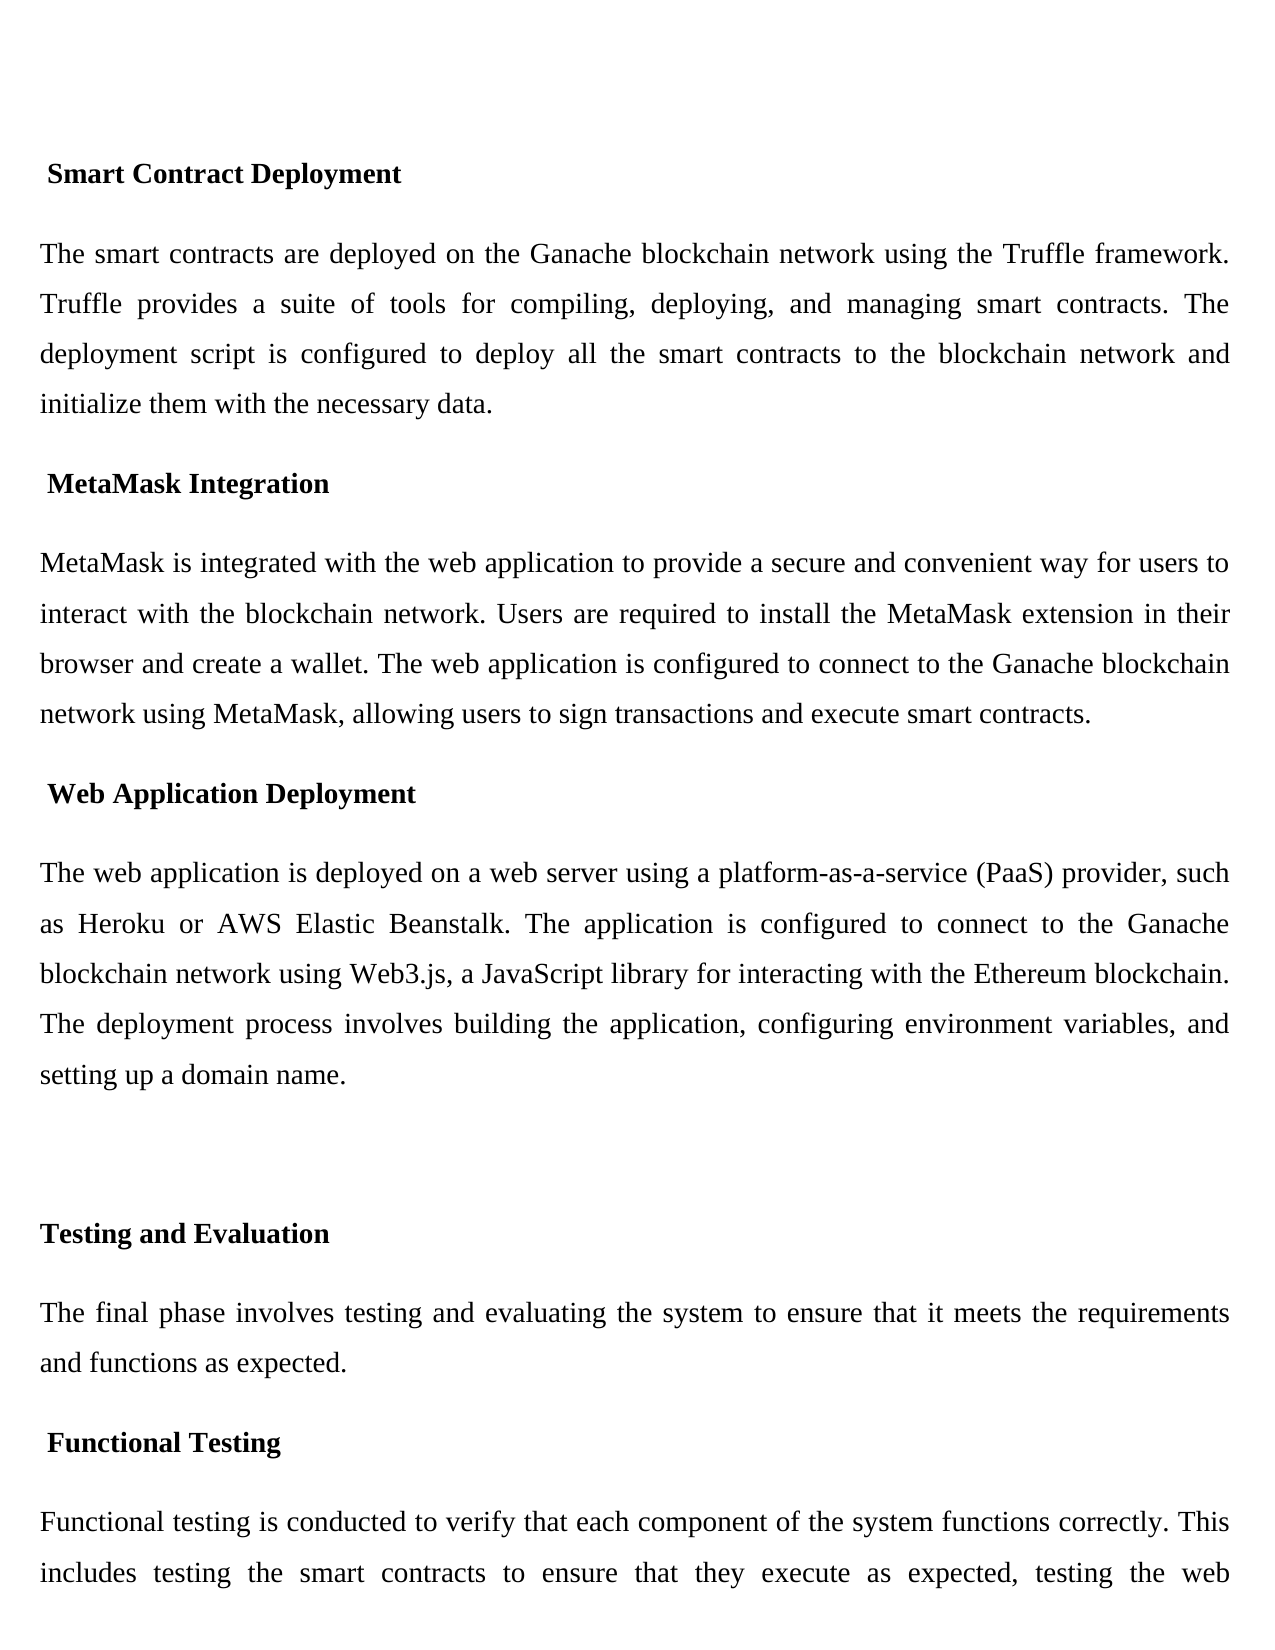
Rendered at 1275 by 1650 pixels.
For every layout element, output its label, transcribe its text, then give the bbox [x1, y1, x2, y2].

text The smart contracts are deployed on the Ganache blockchain network using the Truffle framework. Truffle provides a suite of tools for compiling, deploying, and managing smart contracts. The deployment script is configured to deploy all the smart contracts to the blockchain network and initialize them with the necessary data. [39, 236, 1231, 420]
text Testing and Evaluation [39, 1216, 1231, 1249]
text MetaMask is integrated with the web application to provide a secure and convenient way for users to interact with the blockchain network. Users are required to install the MetaMask extension in their browser and create a wallet. The web application is configured to connect to the Ganache blockchain network using MetaMask, allowing users to sign transactions and execute smart contracts. [39, 546, 1231, 730]
text The final phase involves testing and evaluating the system to ensure that it meets the requirements and functions as expected. [39, 1295, 1231, 1379]
text The web application is deployed on a web server using a platform-as-a-service (PaaS) provider, such as Heroku or AWS Elastic Beanstalk. The application is configured to connect to the Ganache blockchain network using Web3.js, a JavaScript library for interacting with the Ethereum blockchain. The deployment process involves building the application, configuring environment variables, and setting up a domain name. [39, 856, 1231, 1090]
text MetaMask Integration [39, 466, 1231, 500]
text Web Application Deployment [39, 776, 1231, 809]
text Smart Contract Deployment [39, 156, 1231, 190]
text Functional Testing [39, 1425, 1231, 1458]
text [39, 1504, 1231, 1588]
